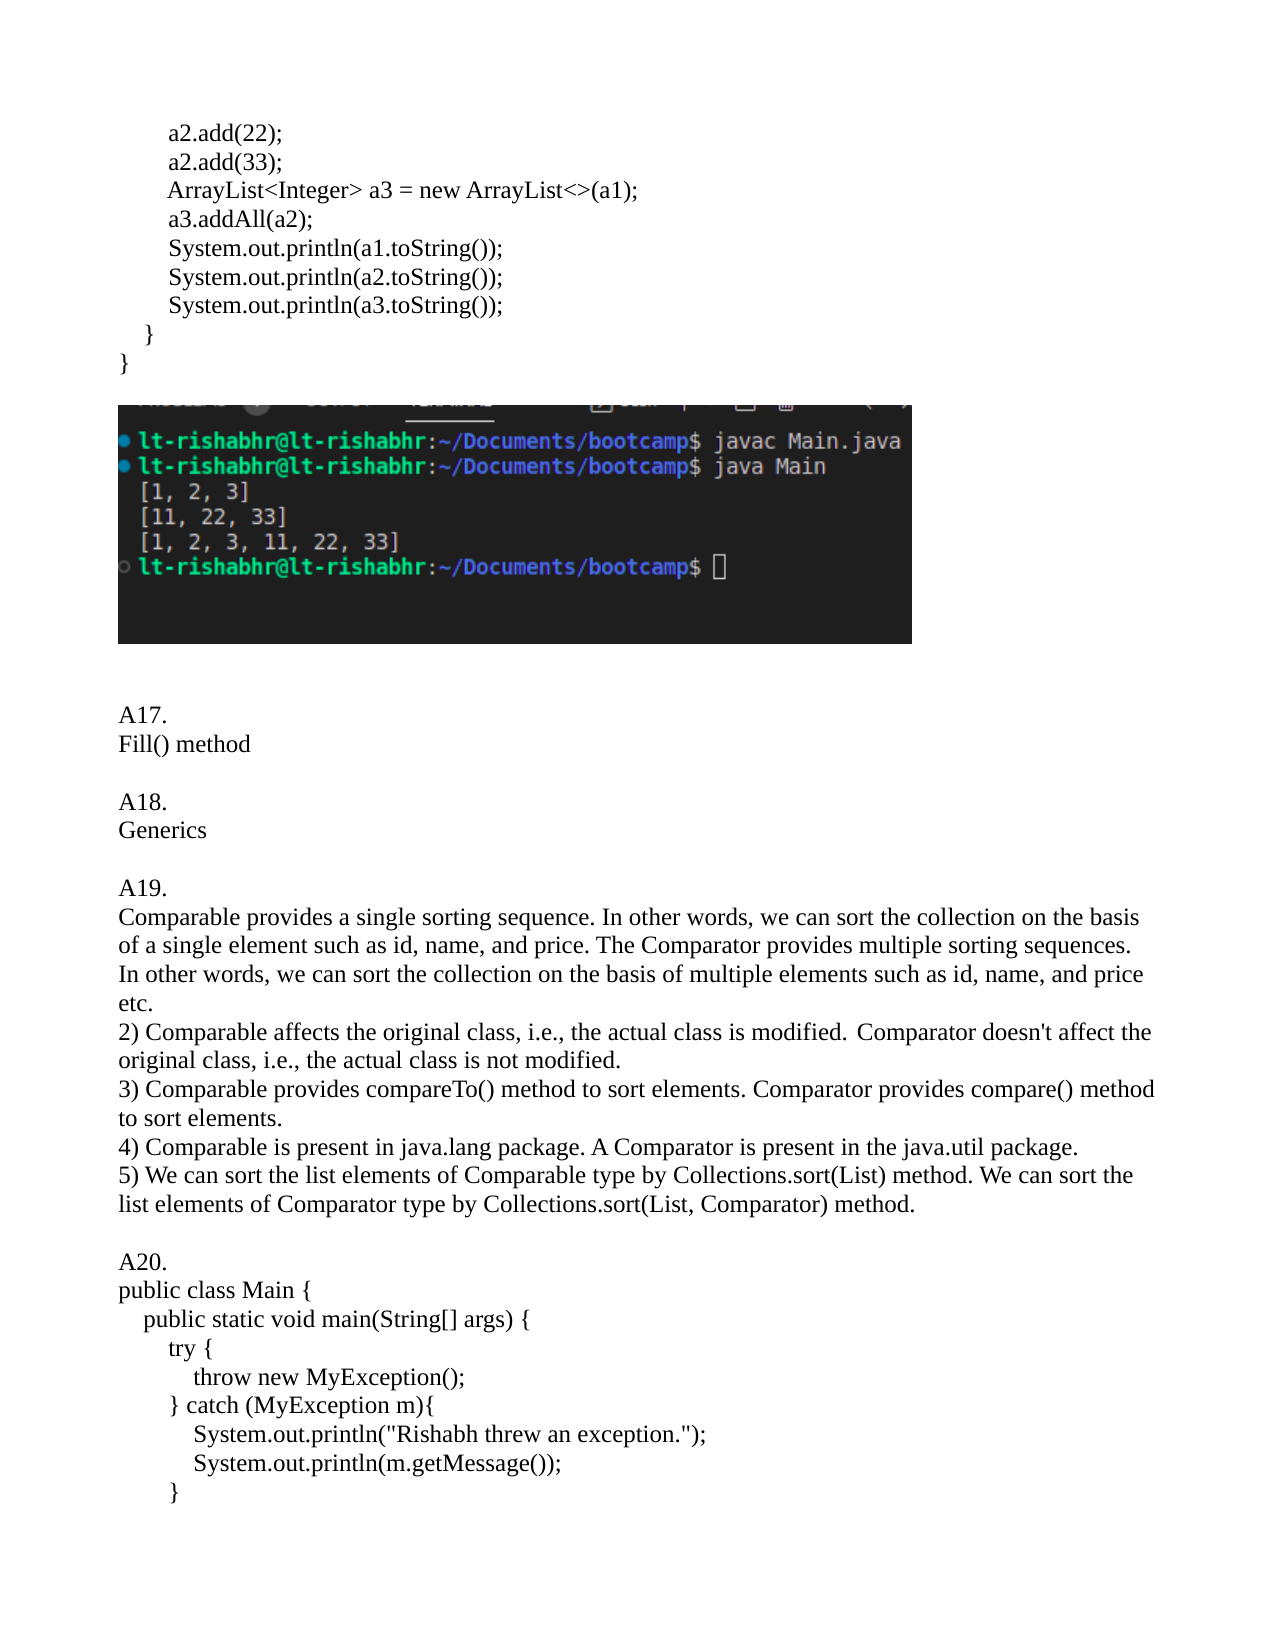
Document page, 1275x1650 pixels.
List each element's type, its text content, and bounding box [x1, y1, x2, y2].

text System.out.println(a1.toString()); [118, 233, 1157, 262]
picture [118, 405, 912, 644]
text } [118, 348, 1157, 377]
text ArrayList<Integer> a3 = new ArrayList<>(a1); [118, 176, 1157, 204]
text A19. [118, 873, 1157, 902]
text A18. [118, 787, 1157, 816]
text a3.addAll(a2); [118, 204, 1157, 233]
text a2.add(33); [118, 147, 1157, 176]
text System.out.println(a3.toString()); [118, 291, 1157, 319]
text Generics [118, 816, 1157, 844]
text System.out.println("Rishabh threw an exception."); [118, 1419, 1157, 1448]
text System.out.println(m.getMessage()); [118, 1448, 1157, 1477]
text public class Main { [118, 1276, 1157, 1304]
text a2.add(22); [118, 118, 1157, 147]
text Fill() method [118, 729, 1157, 758]
text 5) We can sort the list elements of Comparable type by Collections.sort(List) method. We can sort the list elements of Comparator type by Collections.sort(List, Comparator) method. [118, 1161, 1157, 1218]
text try { [118, 1333, 1157, 1362]
text System.out.println(a2.toString()); [118, 262, 1157, 291]
text 3) Comparable provides compareTo() method to sort elements. Comparator provides compare() method to sort elements. [118, 1074, 1157, 1132]
text } [118, 319, 1157, 348]
text throw new MyException(); [118, 1362, 1157, 1391]
text Comparable provides a single sorting sequence. In other words, we can sort the collection on the basis of a single element such as id, name, and price. The Comparator provides multiple sorting sequences. In other words, we can sort the collection on the basis of multiple elements such as id, name, and price etc. [118, 902, 1157, 1017]
text public static void main(String[] args) { [118, 1304, 1157, 1333]
text A17. [118, 701, 1157, 729]
text } [118, 1477, 1157, 1506]
text 4) Comparable is present in java.lang package. A Comparator is present in the java.util package. [118, 1132, 1157, 1161]
text 2) Comparable affects the original class, i.e., the actual class is modified. Comparator doesn't affect the original class, i.e., the actual class is not modified. [118, 1017, 1157, 1074]
text } catch (MyException m){ [118, 1391, 1157, 1419]
text A20. [118, 1247, 1157, 1276]
